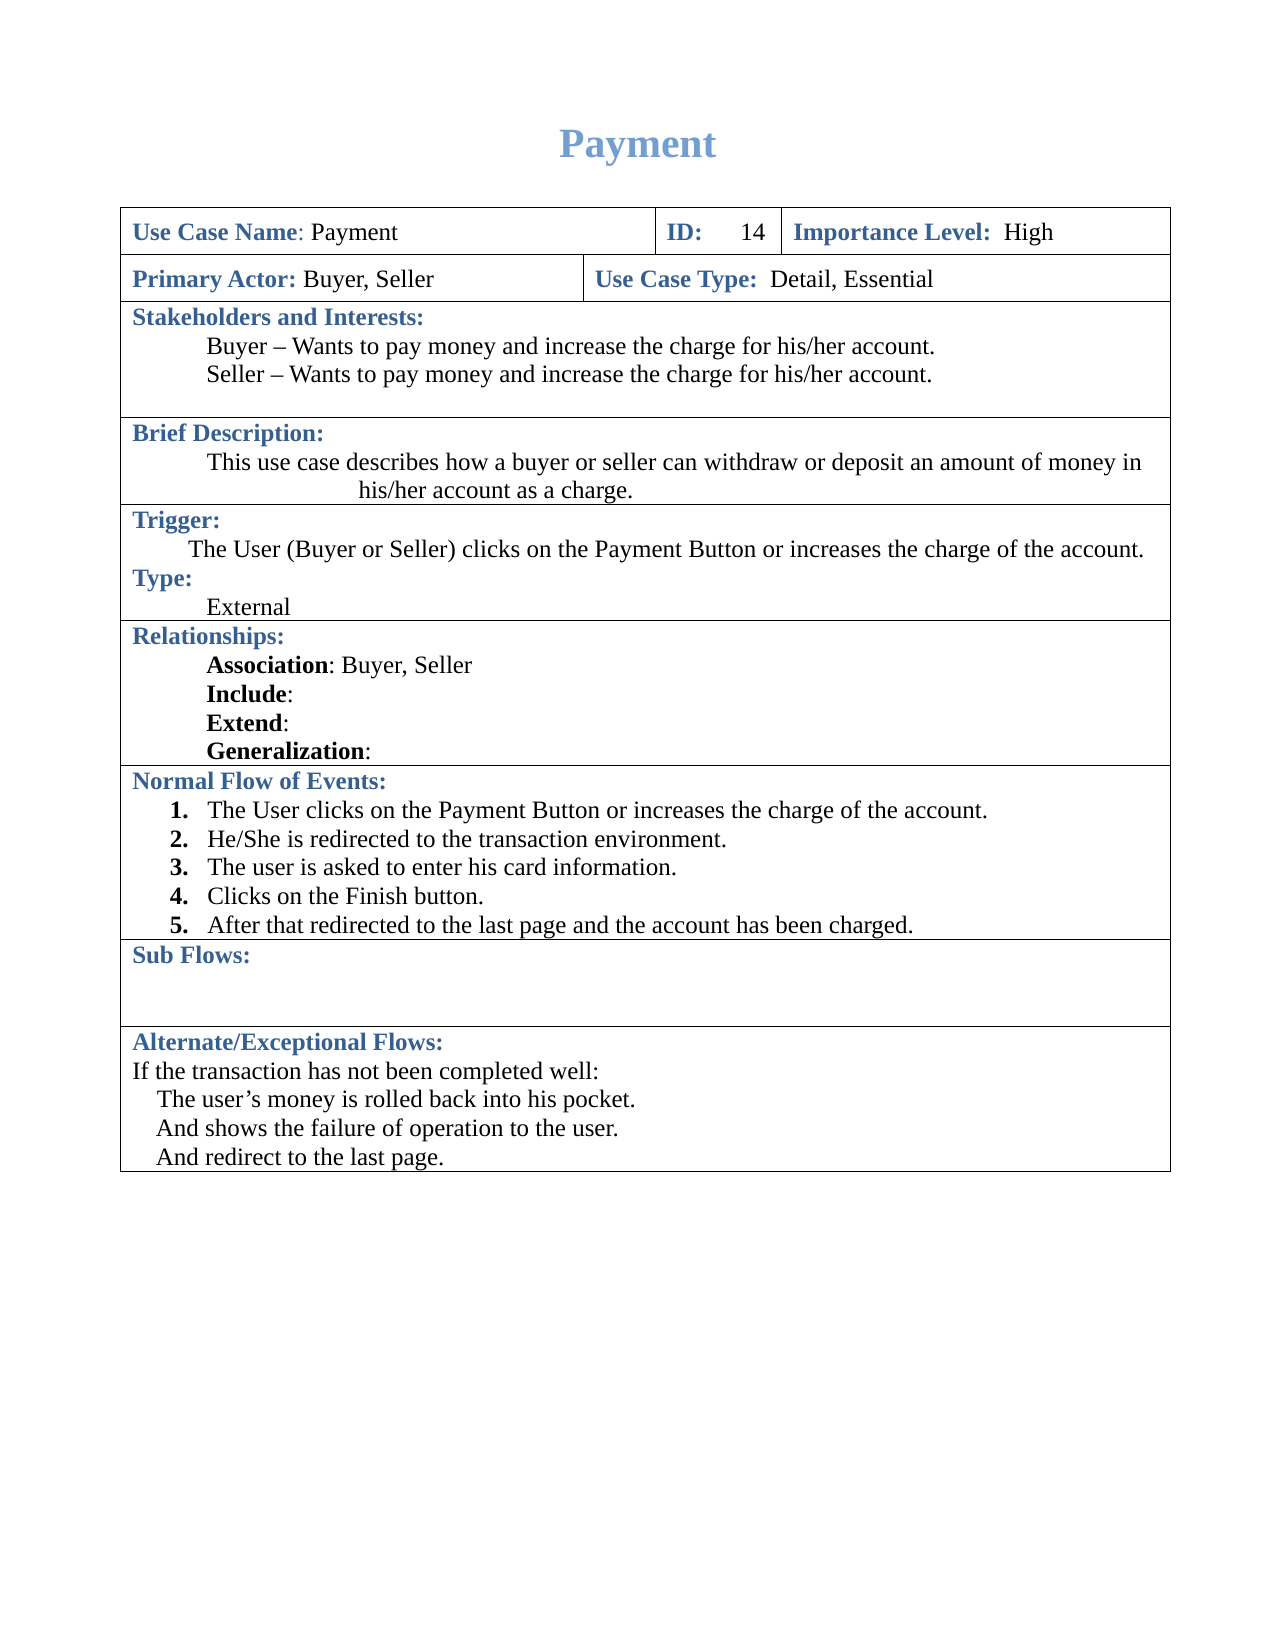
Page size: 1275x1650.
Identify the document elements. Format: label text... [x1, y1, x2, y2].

table_cell Normal Flow of Events: The User clicks on the Payment Button or increases the charge of the account. He/She is redirected to the transaction environment. The user is asked to enter his card information. Clicks on the Finish button. After that redirected to the last page and the account has been charged. [121, 766, 1170, 939]
table_cell Stakeholders and Interests: Buyer – Wants to pay money and increase the charge for his/her account. Seller – Wants to pay money and increase the charge for his/her account. [121, 302, 1170, 417]
table_cell Alternate/Exceptional Flows: If the transaction has not been completed well: The user’s money is rolled back into his pocket. And shows the failure of operation to the user. And redirect to the last page. [121, 1027, 1170, 1171]
table_cell Trigger: The User (Buyer or Seller) clicks on the Payment Button or increases the charge of the account. Type: External [121, 505, 1170, 620]
title Payment [118, 118, 1157, 166]
table_cell Brief Description: This use case describes how a buyer or seller can withdraw or deposit an amount of money in his/her account as a charge. [121, 418, 1170, 504]
table_header Use Case Name: Payment [121, 208, 655, 254]
table_cell Relationships: Association: Buyer, Seller Include: Extend: Generalization: [121, 621, 1170, 765]
table_cell Primary Actor: Buyer, Seller [121, 255, 583, 301]
table_cell Use Case Type: Detail, Essential [584, 255, 1170, 301]
table_header Importance Level: High [782, 208, 1170, 254]
table_cell Sub Flows: [121, 940, 1170, 1026]
table_header ID: 14 [656, 208, 781, 254]
